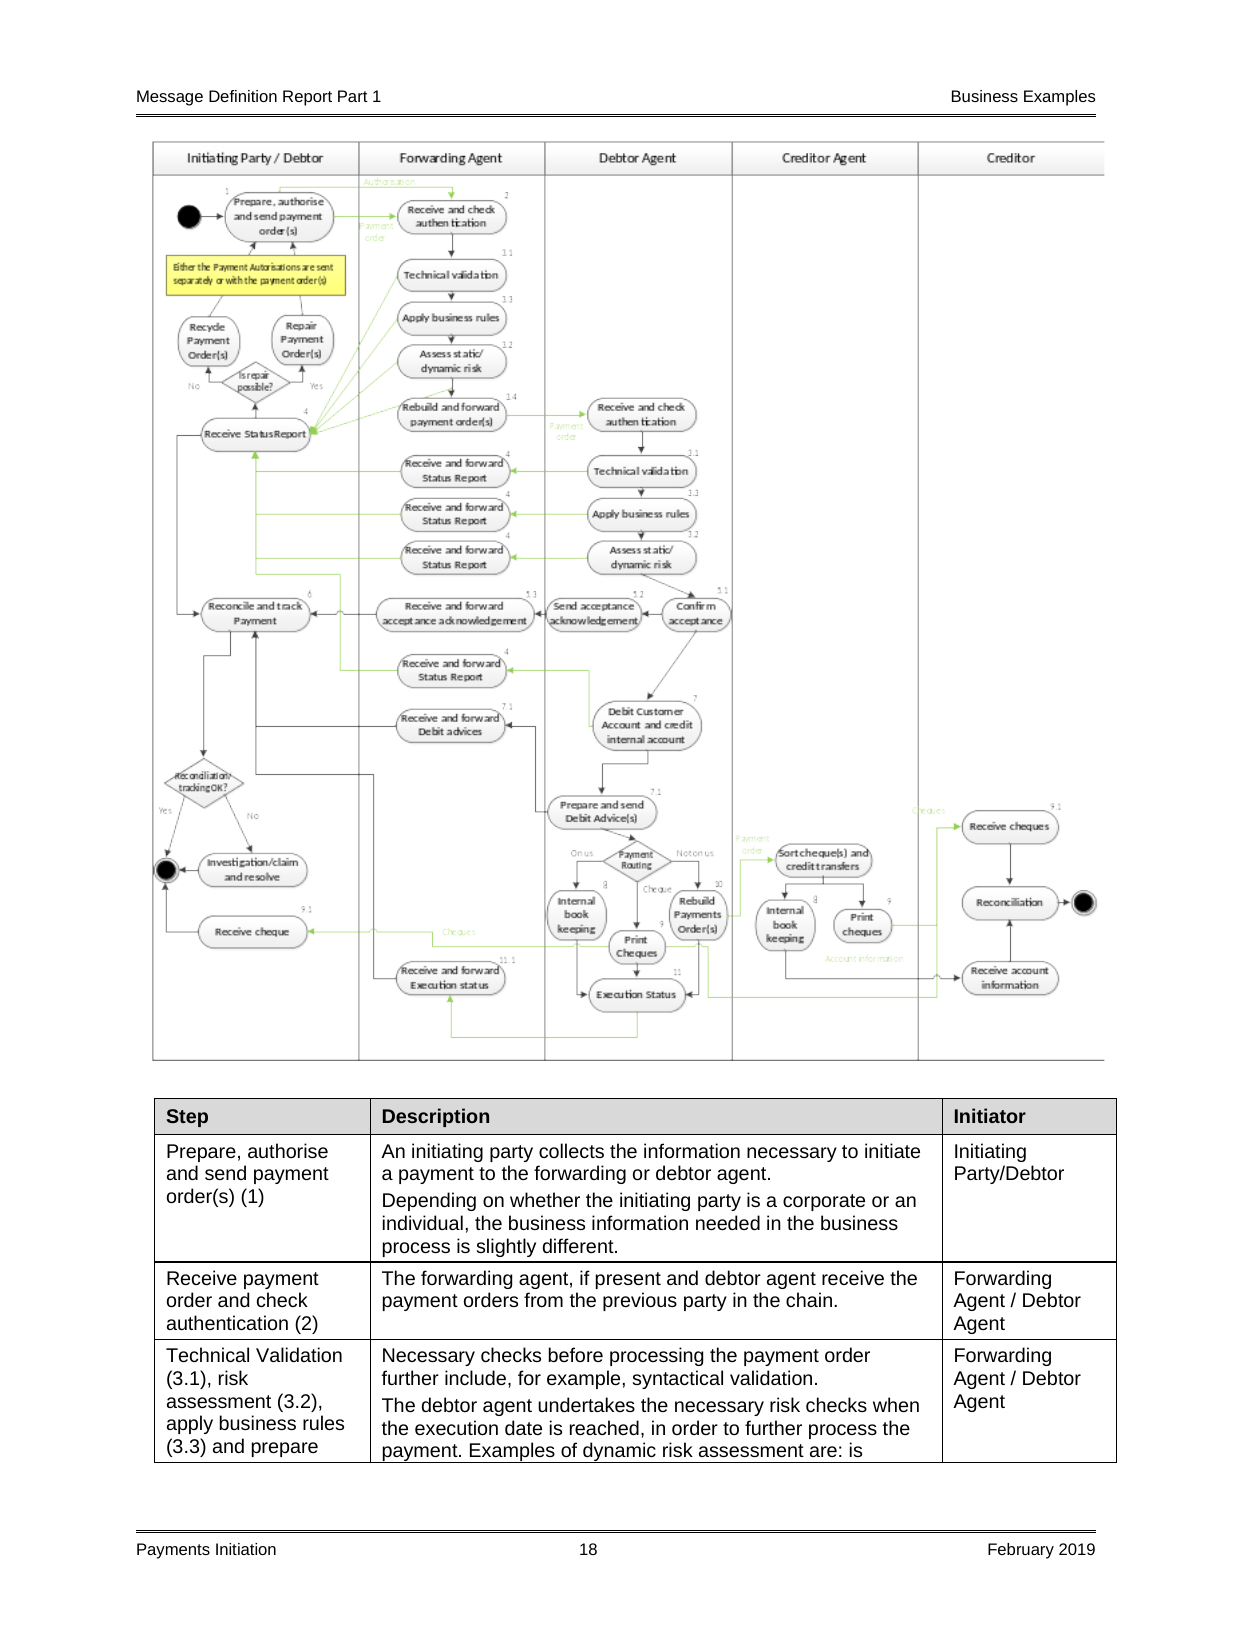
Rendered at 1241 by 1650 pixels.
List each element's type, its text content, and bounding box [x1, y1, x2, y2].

table_header Initiator [943, 1099, 1116, 1134]
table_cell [155, 1340, 370, 1462]
table_header Step [155, 1099, 370, 1134]
table_header Description [371, 1099, 942, 1134]
table_cell Prepare, authorise and send payment order(s) (1) [155, 1135, 370, 1261]
table_cell Initiating Party/Debtor [943, 1135, 1116, 1261]
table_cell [371, 1340, 942, 1462]
table_cell The forwarding agent, if present and debtor agent receive the payment orders from the previous party in the chain. [371, 1263, 942, 1339]
table_cell Forwarding Agent / Debtor Agent [943, 1340, 1116, 1462]
table_cell Receive payment order and check authentication (2) [155, 1263, 370, 1339]
table_cell An initiating party collects the information necessary to initiate a payment to the forwarding or debtor agent. Depending on whether the initiating party is a corporate or an individual, the business information needed in the business process is slightly different. [371, 1135, 942, 1261]
table_cell Forwarding Agent / Debtor Agent [943, 1263, 1116, 1339]
